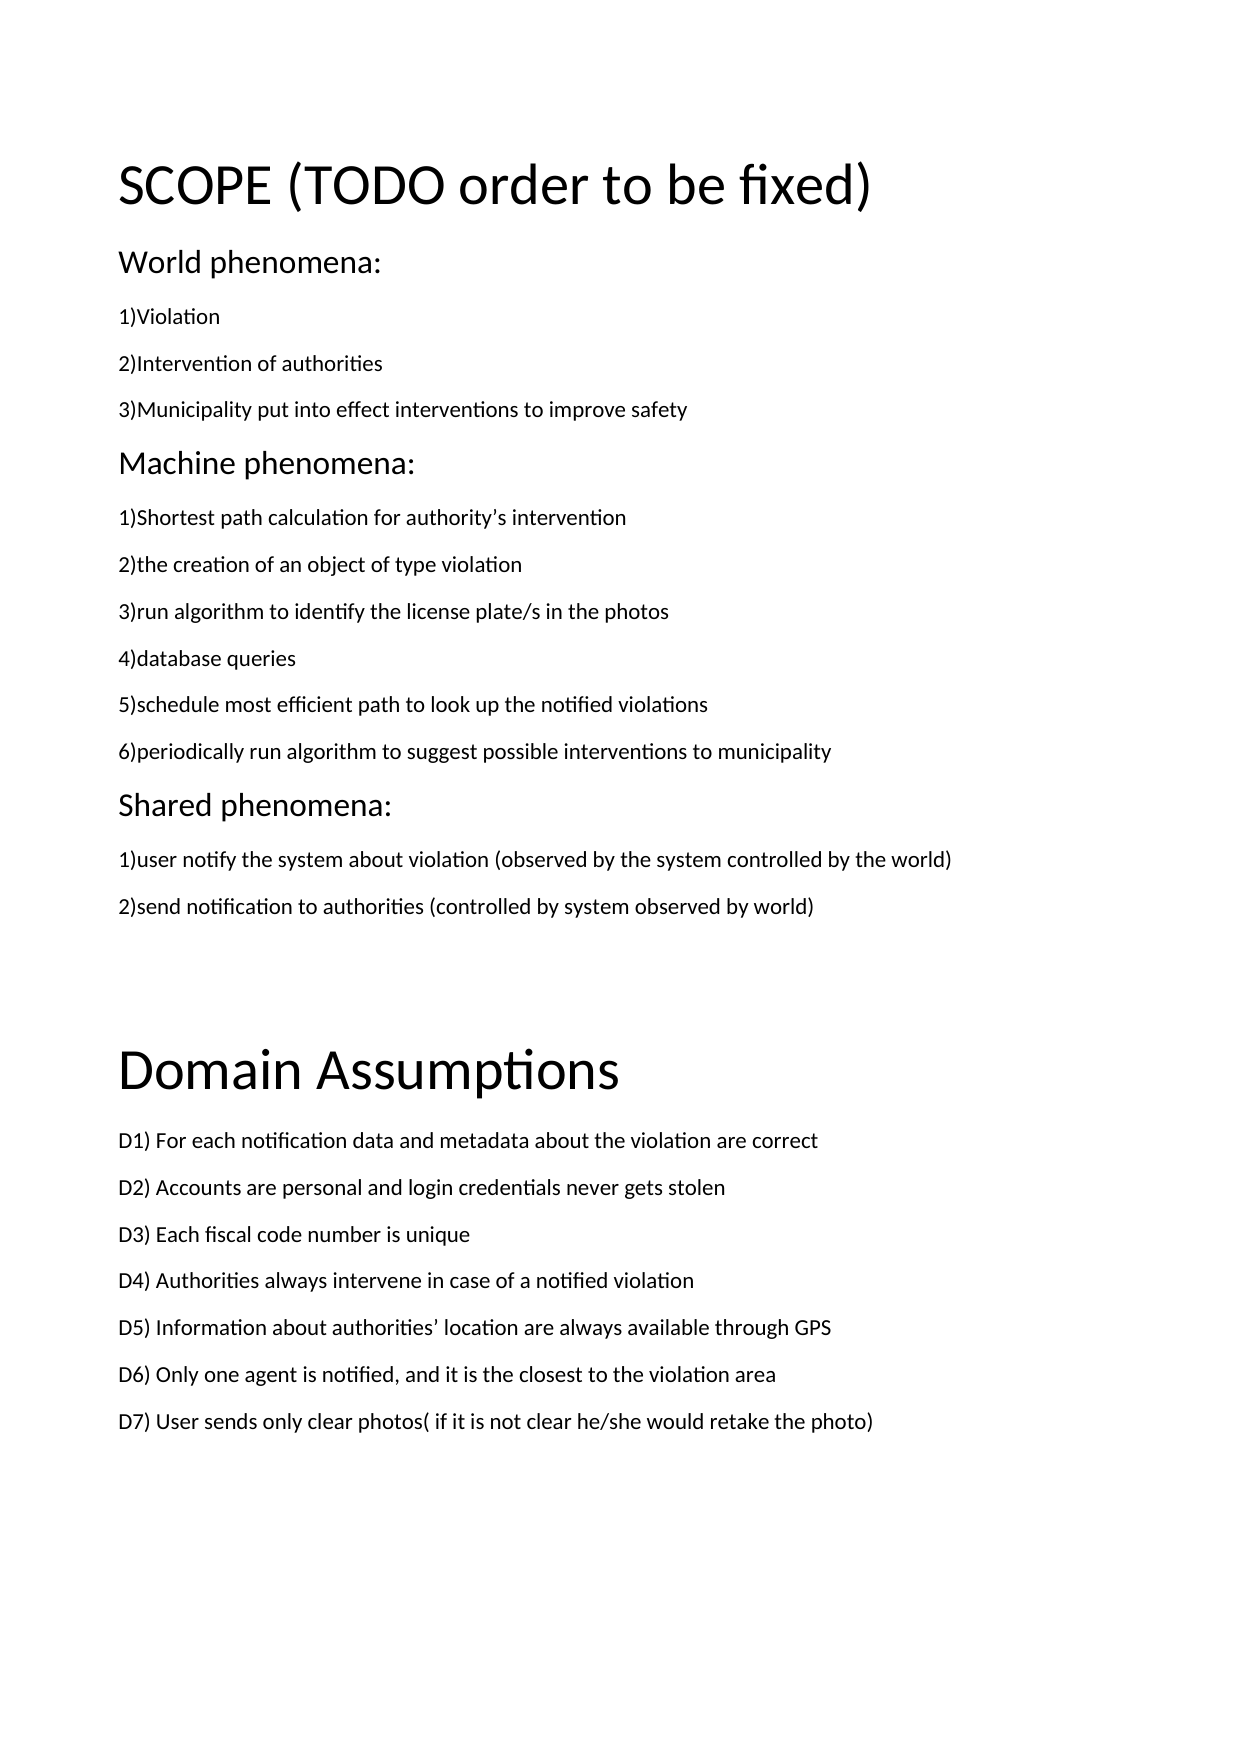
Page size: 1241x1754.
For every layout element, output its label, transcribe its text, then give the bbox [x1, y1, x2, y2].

text 2)the creation of an object of type violation [118, 550, 1122, 578]
text 1)Shortest path calculation for authority’s intervention [118, 503, 1122, 531]
text D1) For each notification data and metadata about the violation are correct [118, 1126, 1122, 1154]
text 1)Violation [118, 302, 1122, 330]
text 1)user notify the system about violation (observed by the system controlled by the world) [118, 845, 1122, 873]
text 3)Municipality put into effect interventions to improve safety [118, 396, 1122, 423]
text D7) User sends only clear photos( if it is not clear he/she would retake the photo) [118, 1407, 1122, 1435]
text Machine phenomena: [118, 442, 1122, 483]
text SCOPE (TODO order to be fixed) [118, 148, 1122, 219]
text 6)periodically run algorithm to suggest possible interventions to municipality [118, 737, 1122, 765]
text World phenomena: [118, 241, 1122, 282]
text Shared phenomena: [118, 784, 1122, 825]
text D4) Authorities always intervene in case of a notified violation [118, 1267, 1122, 1294]
text D2) Accounts are personal and login credentials never gets stolen [118, 1173, 1122, 1201]
text 5)schedule most efficient path to look up the notified violations [118, 691, 1122, 718]
text D5) Information about authorities’ location are always available through GPS [118, 1313, 1122, 1341]
text 2)send notification to authorities (controlled by system observed by world) [118, 892, 1122, 920]
text 4)database queries [118, 644, 1122, 672]
text Domain Assumptions [118, 1032, 1122, 1104]
text 2)Intervention of authorities [118, 349, 1122, 377]
text 3)run algorithm to identify the license plate/s in the photos [118, 597, 1122, 625]
text D3) Each fiscal code number is unique [118, 1220, 1122, 1248]
text D6) Only one agent is notified, and it is the closest to the violation area [118, 1360, 1122, 1388]
